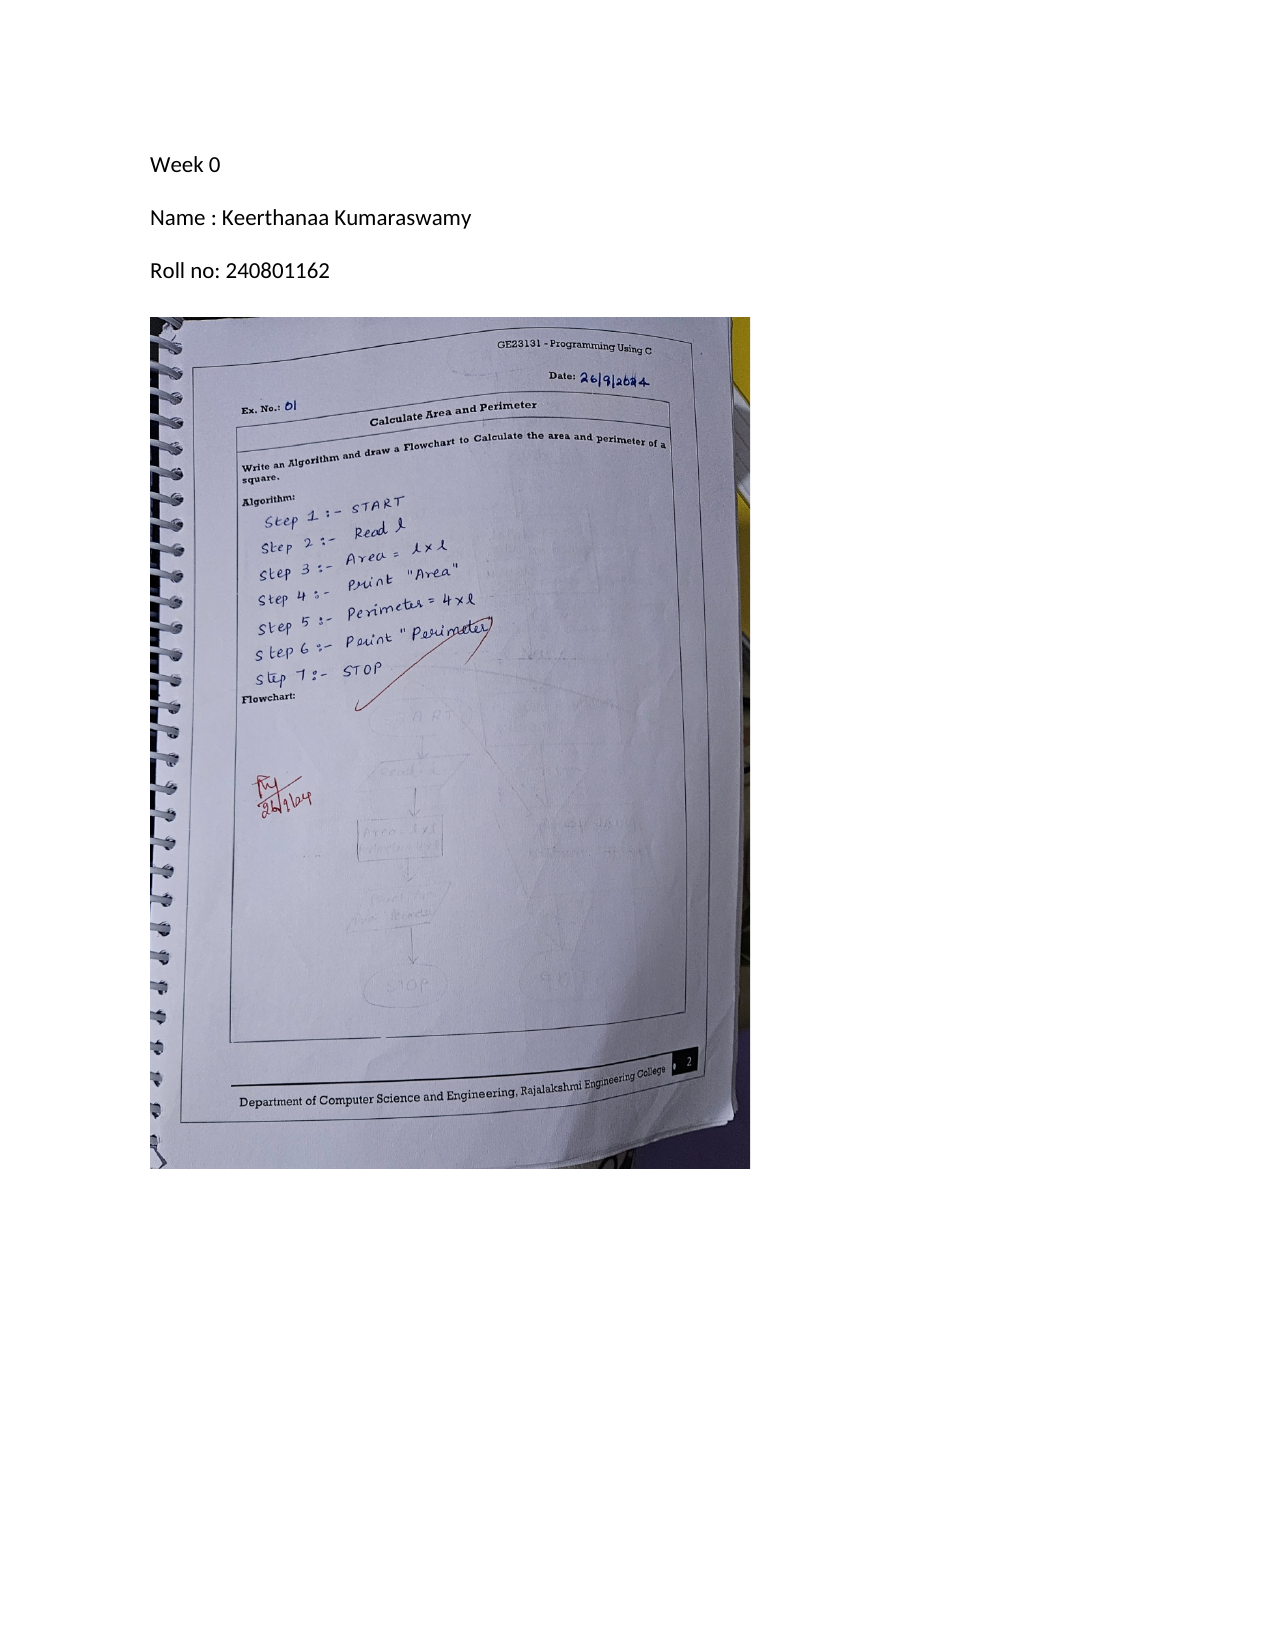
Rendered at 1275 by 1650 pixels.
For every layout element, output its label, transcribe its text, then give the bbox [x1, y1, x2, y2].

text Name : Keerthanaa Kumaraswamy [150, 203, 1125, 231]
text Week 0 [150, 150, 1125, 178]
text Roll no: 240801162 [150, 256, 1125, 284]
picture [150, 317, 750, 1169]
